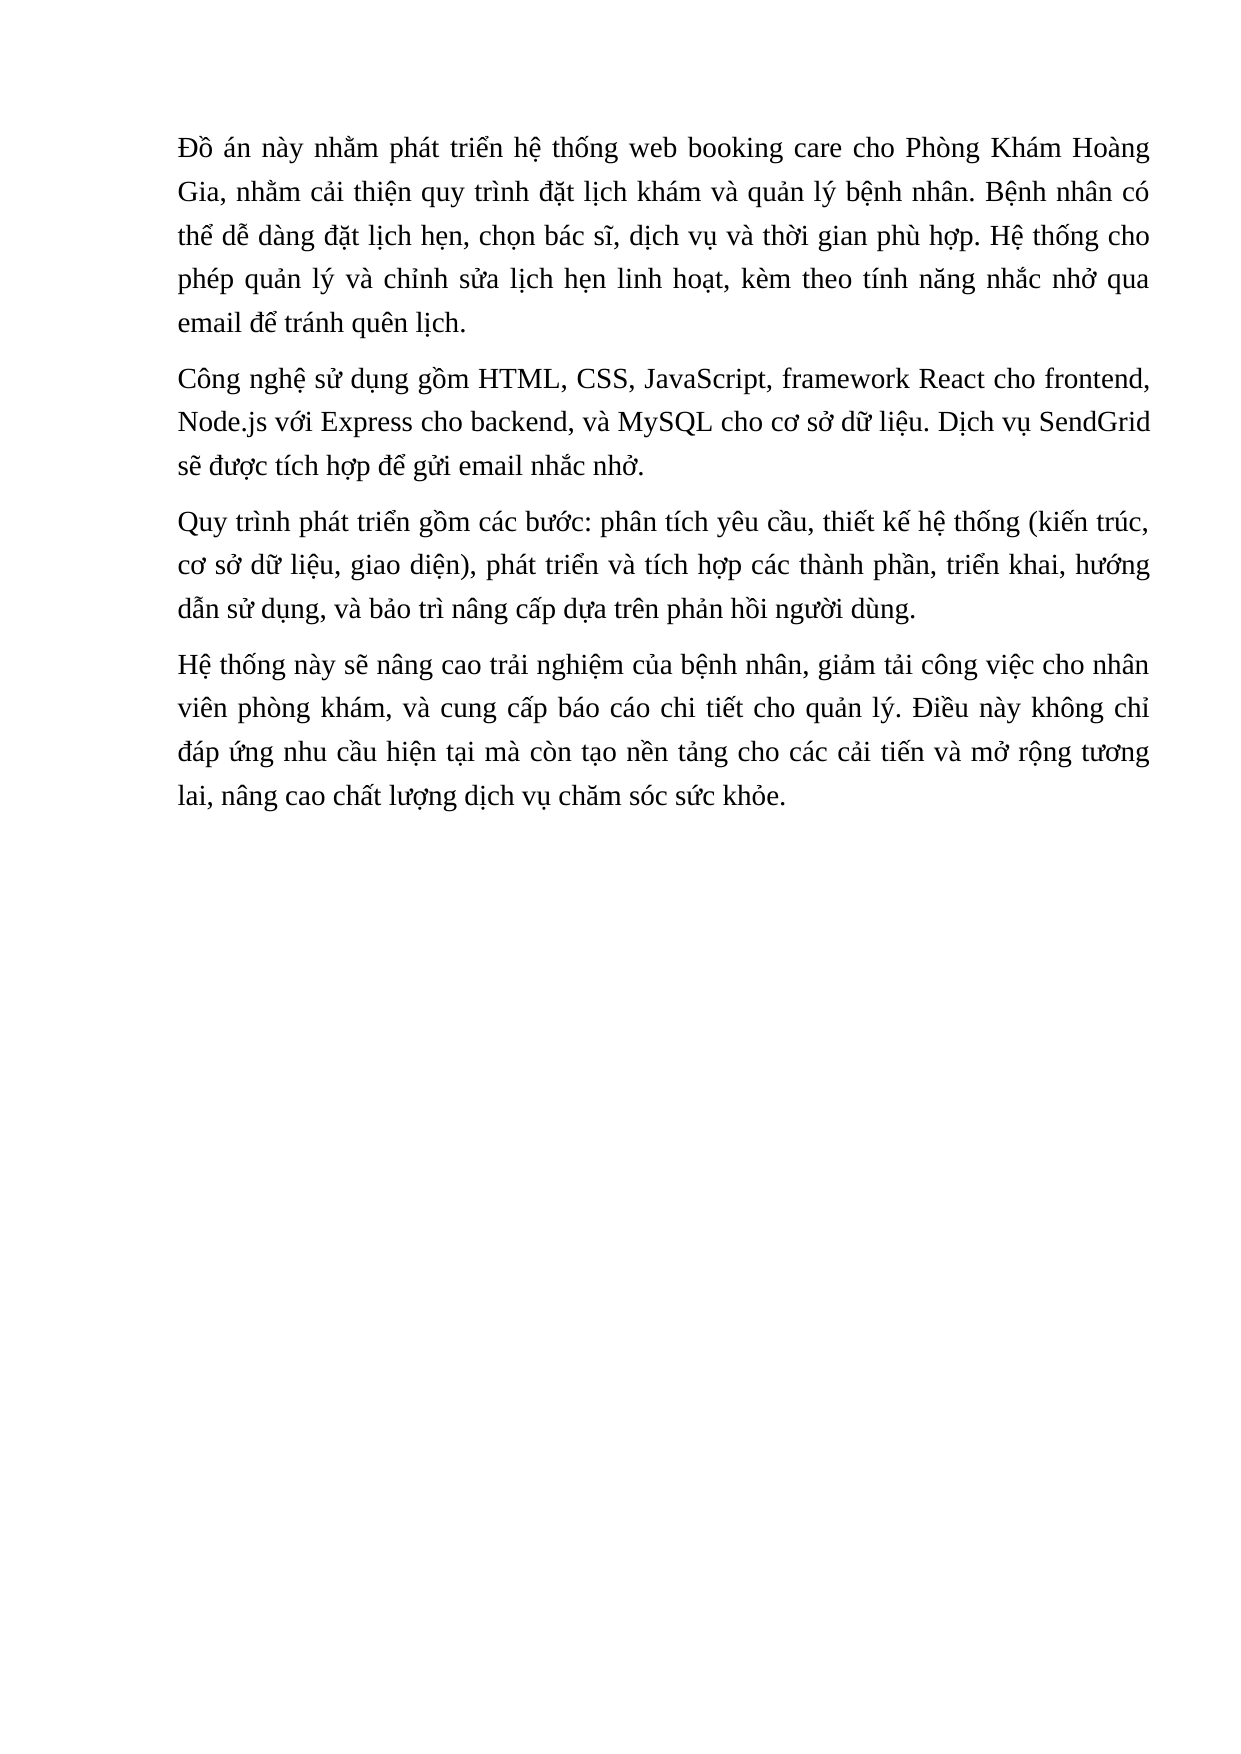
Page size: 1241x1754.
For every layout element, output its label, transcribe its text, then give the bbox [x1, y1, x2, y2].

text Hệ thống này sẽ nâng cao trải nghiệm của bệnh nhân, giảm tải công việc cho nhân viên phòng khám, và cung cấp báo cáo chi tiết cho quản lý. Điều này không chỉ đáp ứng nhu cầu hiện tại mà còn tạo nền tảng cho các cải tiến và mở rộng tương lai, nâng cao chất lượng dịch vụ chăm sóc sức khỏe. [177, 647, 1152, 811]
text Đồ án này nhằm phát triển hệ thống web booking care cho Phòng Khám Hoàng Gia, nhằm cải thiện quy trình đặt lịch khám và quản lý bệnh nhân. Bệnh nhân có thể dễ dàng đặt lịch hẹn, chọn bác sĩ, dịch vụ và thời gian phù hợp. Hệ thống cho phép quản lý và chỉnh sửa lịch hẹn linh hoạt, kèm theo tính năng nhắc nhở qua email để tránh quên lịch. [177, 131, 1152, 338]
text Quy trình phát triển gồm các bước: phân tích yêu cầu, thiết kế hệ thống (kiến trúc, cơ sở dữ liệu, giao diện), phát triển và tích hợp các thành phần, triển khai, hướng dẫn sử dụng, và bảo trì nâng cấp dựa trên phản hồi người dùng. [177, 504, 1152, 624]
text Công nghệ sử dụng gồm HTML, CSS, JavaScript, framework React cho frontend, Node.js với Express cho backend, và MySQL cho cơ sở dữ liệu. Dịch vụ SendGrid sẽ được tích hợp để gửi email nhắc nhở. [177, 361, 1152, 481]
